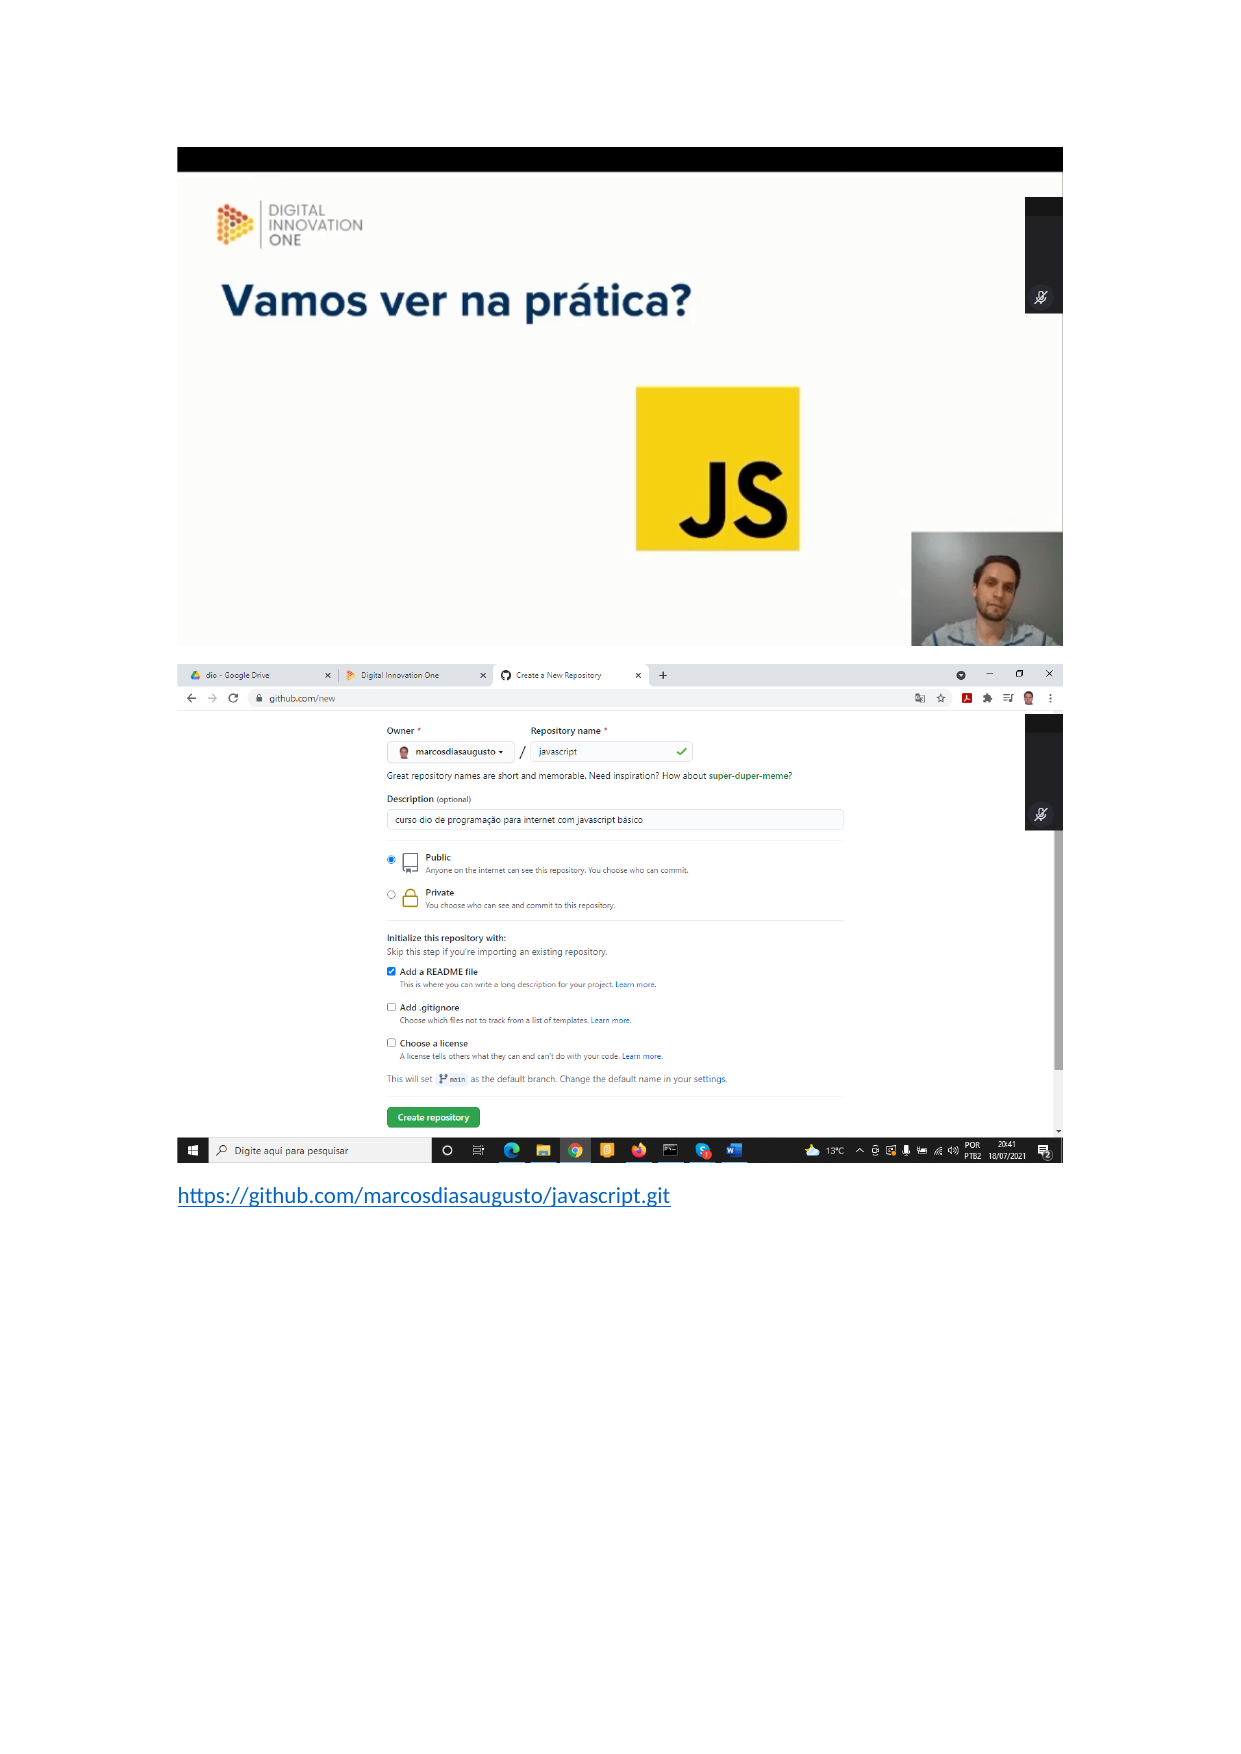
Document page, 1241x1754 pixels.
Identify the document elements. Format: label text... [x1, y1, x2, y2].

text https://github.com/marcosdiasaugusto/javascript.git [177, 1181, 1063, 1209]
picture [177, 664, 1063, 1163]
picture [177, 147, 1063, 646]
